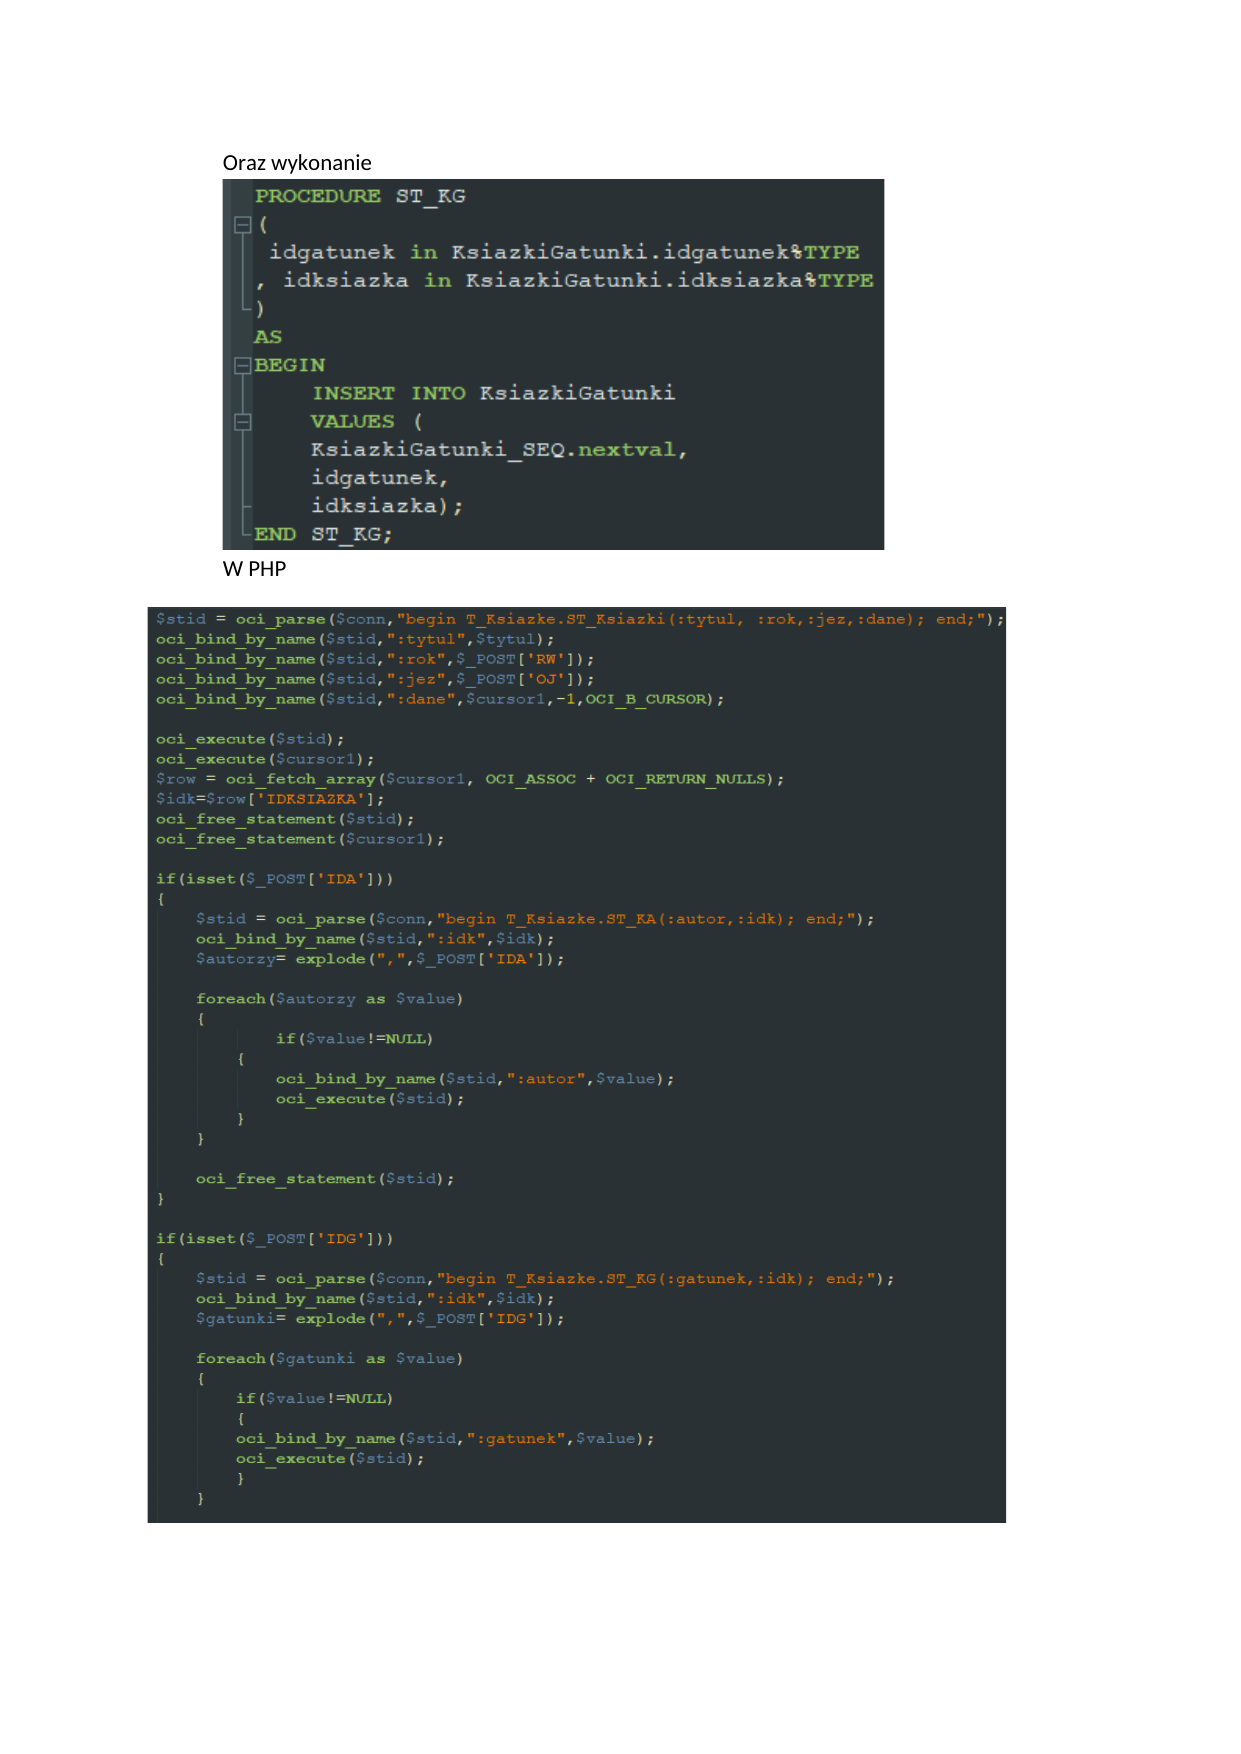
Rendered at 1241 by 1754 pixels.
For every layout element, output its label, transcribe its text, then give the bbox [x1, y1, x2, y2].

picture [147, 607, 1007, 1523]
list Oraz wykonanie [223, 148, 1093, 176]
list W PHP [223, 554, 1093, 582]
picture [222, 179, 885, 550]
